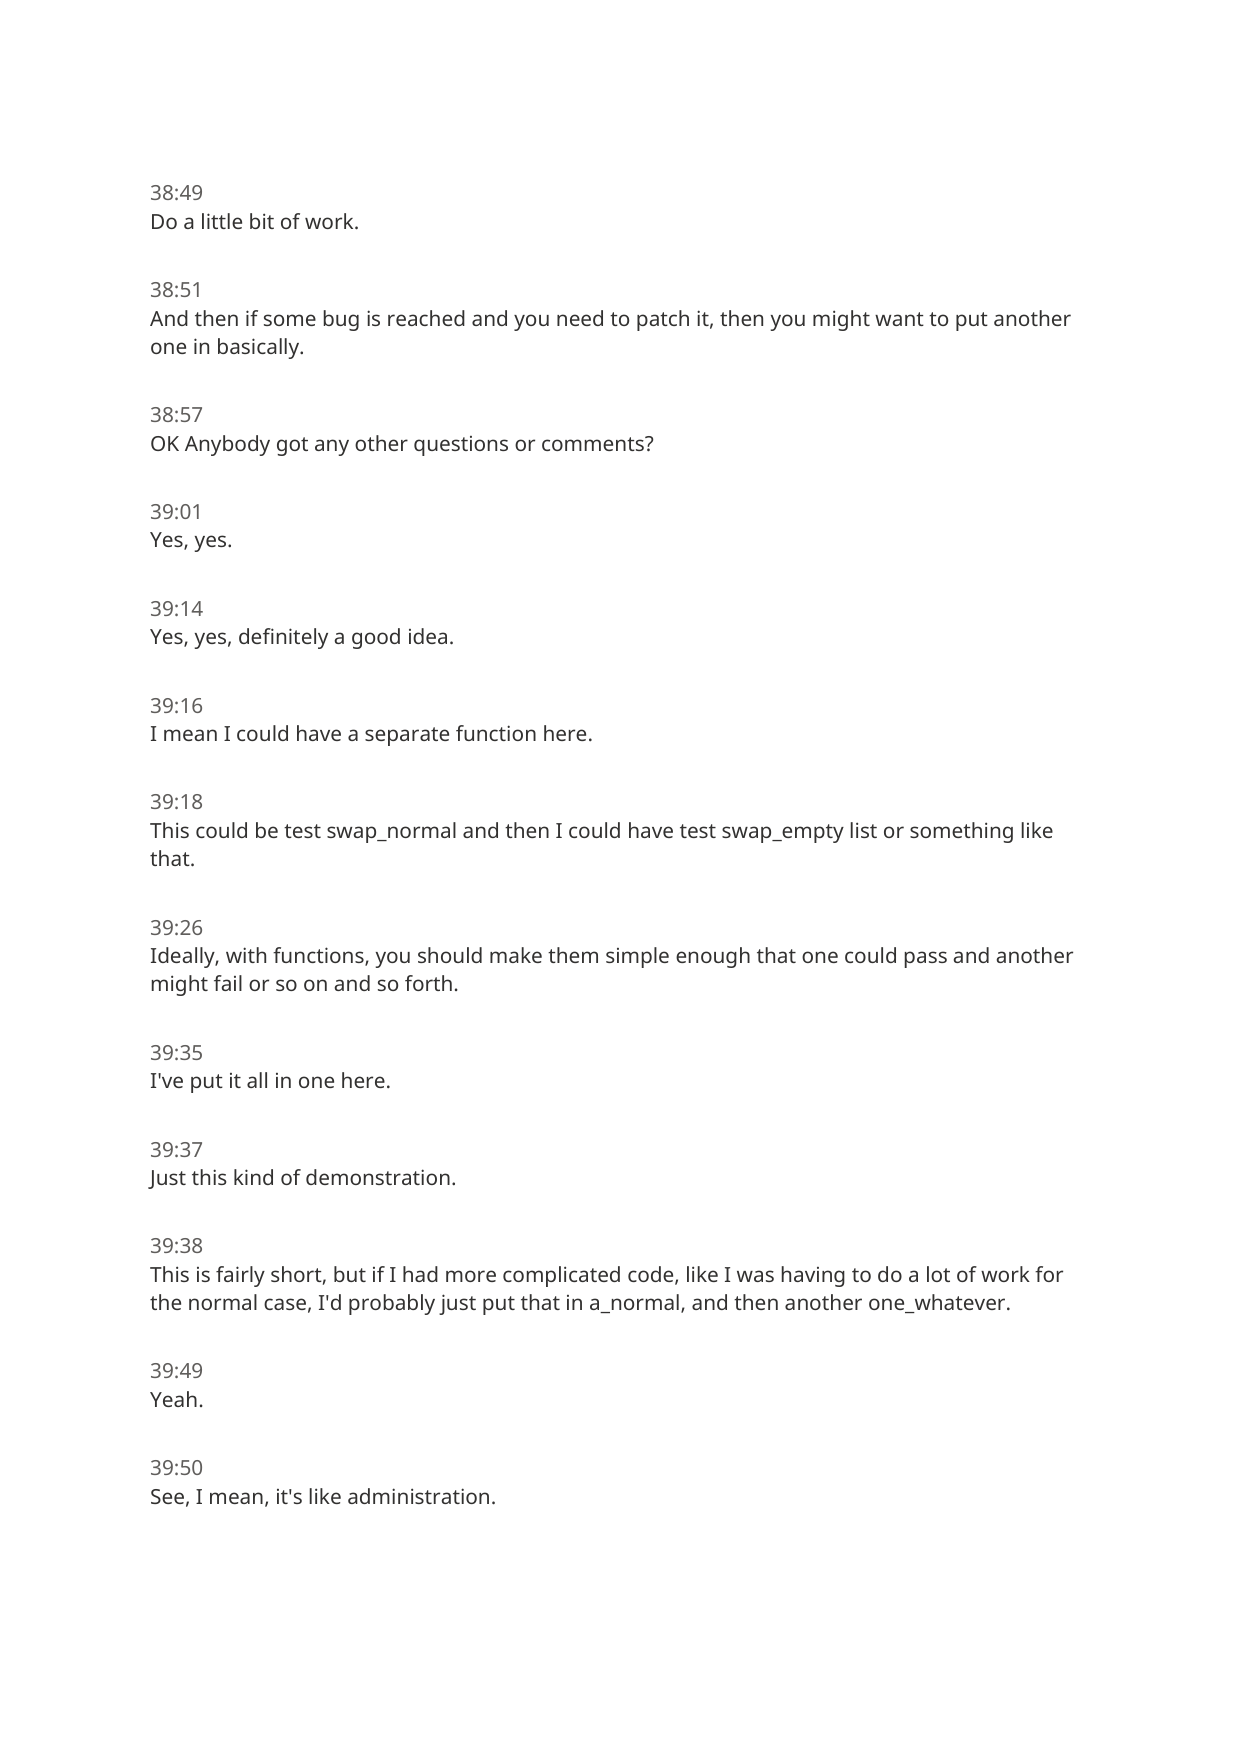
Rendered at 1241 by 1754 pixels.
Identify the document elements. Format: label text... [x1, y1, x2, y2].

text 39:16 I mean I could have a separate function here. [150, 662, 1090, 748]
text 39:37 Just this kind of demonstration. [150, 1106, 1090, 1192]
text 38:49 Do a little bit of work. [150, 150, 1090, 235]
text 38:57 OK Anybody got any other questions or comments? [150, 372, 1090, 457]
text 39:26 Ideally, with functions, you should make them simple enough that one could pass and another might fail or so on and so forth. [150, 884, 1090, 998]
text 39:49 Yeah. [150, 1328, 1090, 1413]
text 39:18 This could be test swap_normal and then I could have test swap_empty list or something like that. [150, 759, 1090, 873]
text 39:50 See, I mean, it's like administration. [150, 1425, 1090, 1510]
text 39:14 Yes, yes, definitely a good idea. [150, 566, 1090, 651]
text 39:38 This is fairly short, but if I had more complicated code, like I was having to do a lot of work for the normal case, I'd probably just put that in a_normal, and then another one_whatever. [150, 1203, 1090, 1317]
text 39:01 Yes, yes. [150, 469, 1090, 554]
text 39:35 I've put it all in one here. [150, 1009, 1090, 1095]
text 38:51 And then if some bug is reached and you need to patch it, then you might want to put another one in basically. [150, 247, 1090, 361]
